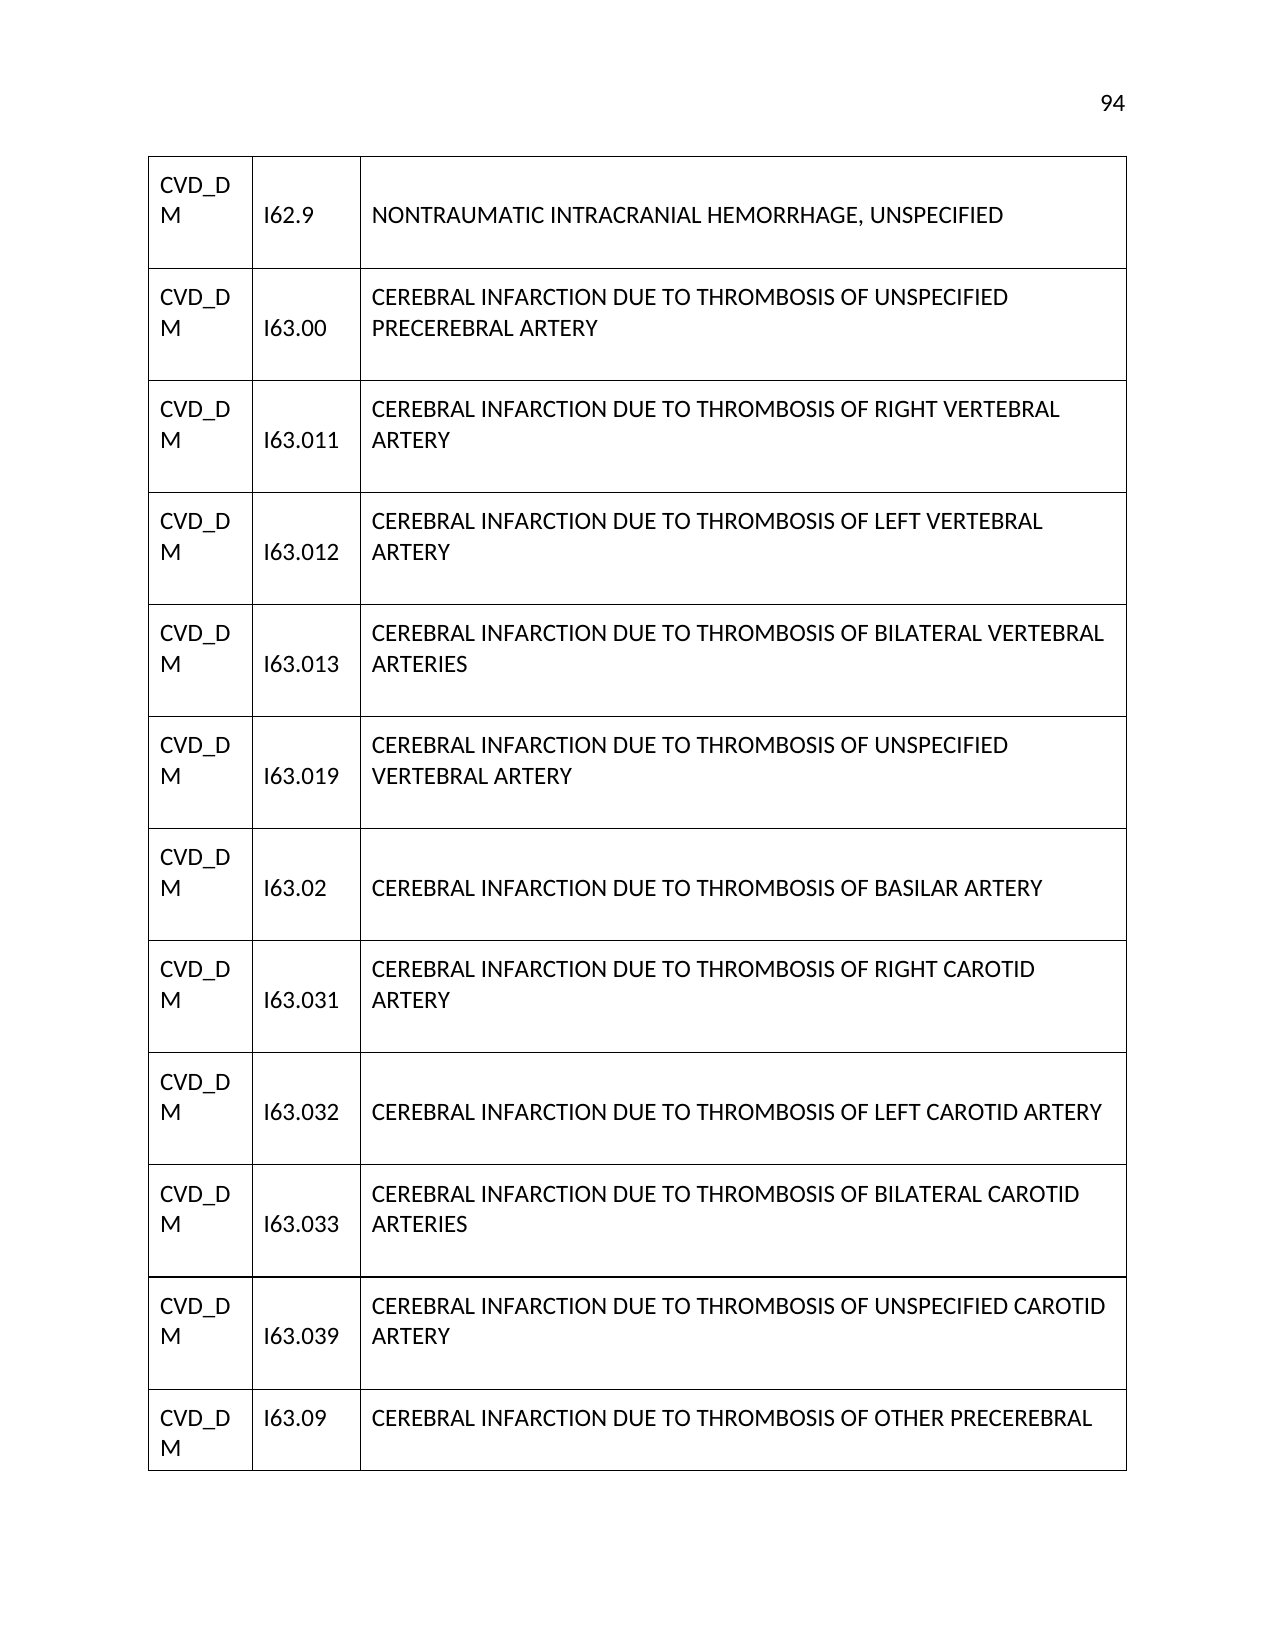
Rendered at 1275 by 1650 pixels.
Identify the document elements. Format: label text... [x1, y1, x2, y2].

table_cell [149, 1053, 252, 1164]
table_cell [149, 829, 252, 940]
table_cell CEREBRAL INFARCTION DUE TO THROMBOSIS OF UNSPECIFIED PRECEREBRAL ARTERY [361, 269, 1126, 380]
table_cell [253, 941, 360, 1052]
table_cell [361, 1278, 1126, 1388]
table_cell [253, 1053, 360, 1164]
table_cell CVD_DM [149, 269, 252, 380]
table_cell CEREBRAL INFARCTION DUE TO THROMBOSIS OF LEFT VERTEBRAL ARTERY [361, 493, 1126, 604]
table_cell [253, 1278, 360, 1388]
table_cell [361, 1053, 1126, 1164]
table_cell I63.011 [253, 381, 360, 492]
table_cell I62.9 [253, 157, 360, 268]
table_cell CVD_DM [149, 381, 252, 492]
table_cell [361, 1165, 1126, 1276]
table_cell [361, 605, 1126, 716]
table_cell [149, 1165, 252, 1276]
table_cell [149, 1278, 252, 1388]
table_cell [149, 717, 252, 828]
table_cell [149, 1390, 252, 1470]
table_cell CVD_DM [149, 157, 252, 268]
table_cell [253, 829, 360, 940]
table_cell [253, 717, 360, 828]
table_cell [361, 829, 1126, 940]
table_cell CEREBRAL INFARCTION DUE TO THROMBOSIS OF RIGHT VERTEBRAL ARTERY [361, 381, 1126, 492]
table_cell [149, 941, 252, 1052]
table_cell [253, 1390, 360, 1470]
table_cell CVD_DM [149, 493, 252, 604]
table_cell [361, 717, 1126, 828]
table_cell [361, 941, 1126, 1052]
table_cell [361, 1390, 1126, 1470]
table_cell I63.013 [253, 605, 360, 716]
table_cell NONTRAUMATIC INTRACRANIAL HEMORRHAGE, UNSPECIFIED [361, 157, 1126, 268]
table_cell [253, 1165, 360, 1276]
table_cell I63.00 [253, 269, 360, 380]
table_cell I63.012 [253, 493, 360, 604]
table_cell CVD_DM [149, 605, 252, 716]
